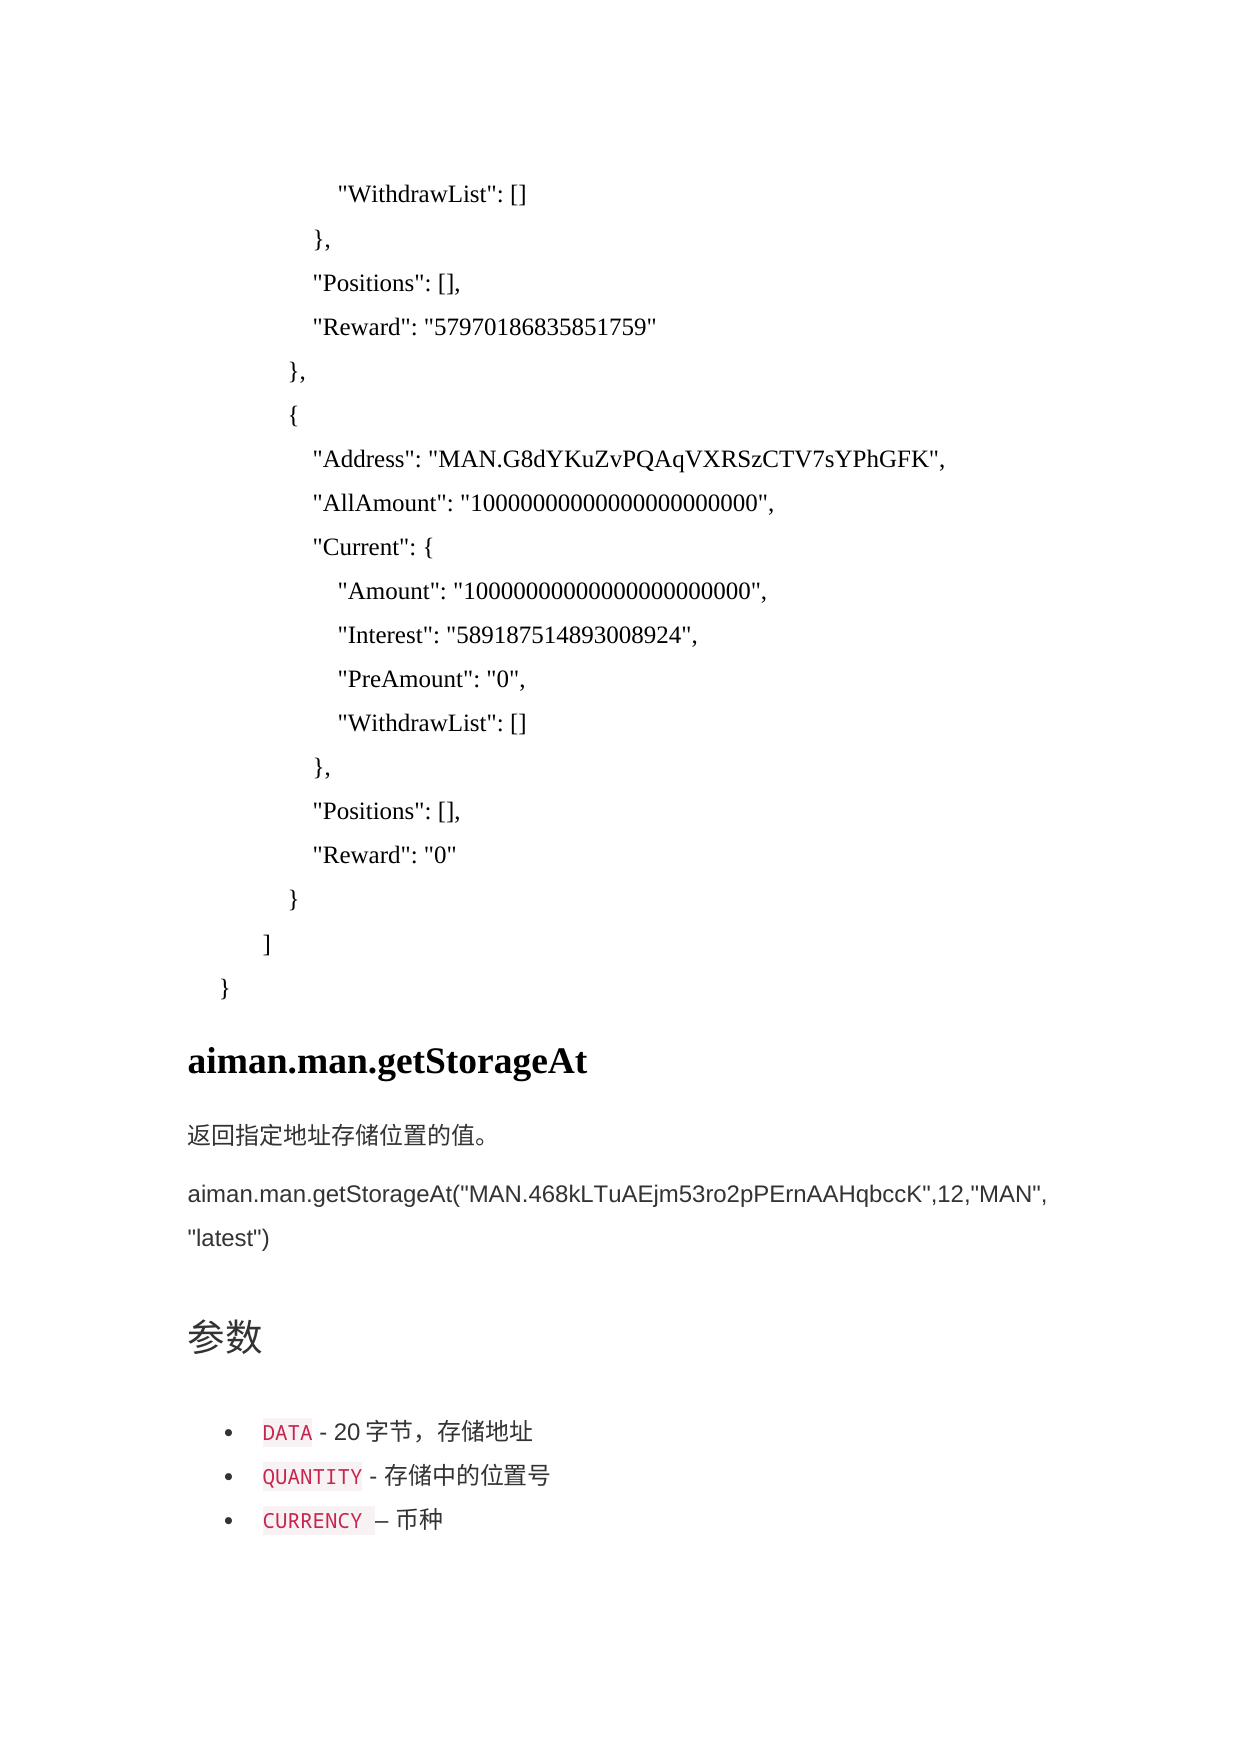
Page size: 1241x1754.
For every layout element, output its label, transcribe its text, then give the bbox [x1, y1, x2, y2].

text "WithdrawList": [] [187, 701, 1053, 745]
text "AllAmount": "10000000000000000000000", [187, 480, 1053, 524]
text "Positions": [], [187, 789, 1053, 833]
text "Interest": "589187514893008924", [187, 613, 1053, 657]
text } [187, 965, 1053, 1009]
text }, [187, 348, 1053, 392]
text { [187, 392, 1053, 436]
list CURRENCY – 币种 [225, 1496, 1053, 1540]
subtitle aiman.man.getStorageAt [187, 1038, 1053, 1082]
text ] [187, 921, 1053, 965]
text 返回指定地址存储位置的值。 [187, 1112, 1053, 1156]
text "WithdrawList": [] [187, 172, 1053, 216]
text }, [187, 216, 1053, 260]
subtitle 参数 [187, 1291, 1053, 1379]
text }, [187, 745, 1053, 789]
text "Amount": "10000000000000000000000", [187, 568, 1053, 613]
list QUANTITY - 存储中的位置号 [225, 1452, 1053, 1496]
text "Positions": [], [187, 260, 1053, 304]
text } [187, 877, 1053, 921]
list DATA - 20字节，存储地址 [225, 1408, 1053, 1452]
text aiman.man.getStorageAt("MAN.468kLTuAEjm53ro2pPErnAAHqbccK",12,"MAN","latest") [187, 1171, 1053, 1259]
text "Reward": "0" [187, 833, 1053, 877]
text "PreAmount": "0", [187, 657, 1053, 701]
text "Reward": "57970186835851759" [187, 304, 1053, 348]
text "Address": "MAN.G8dYKuZvPQAqVXRSzCTV7sYPhGFK", [187, 436, 1053, 480]
text "Current": { [187, 524, 1053, 568]
